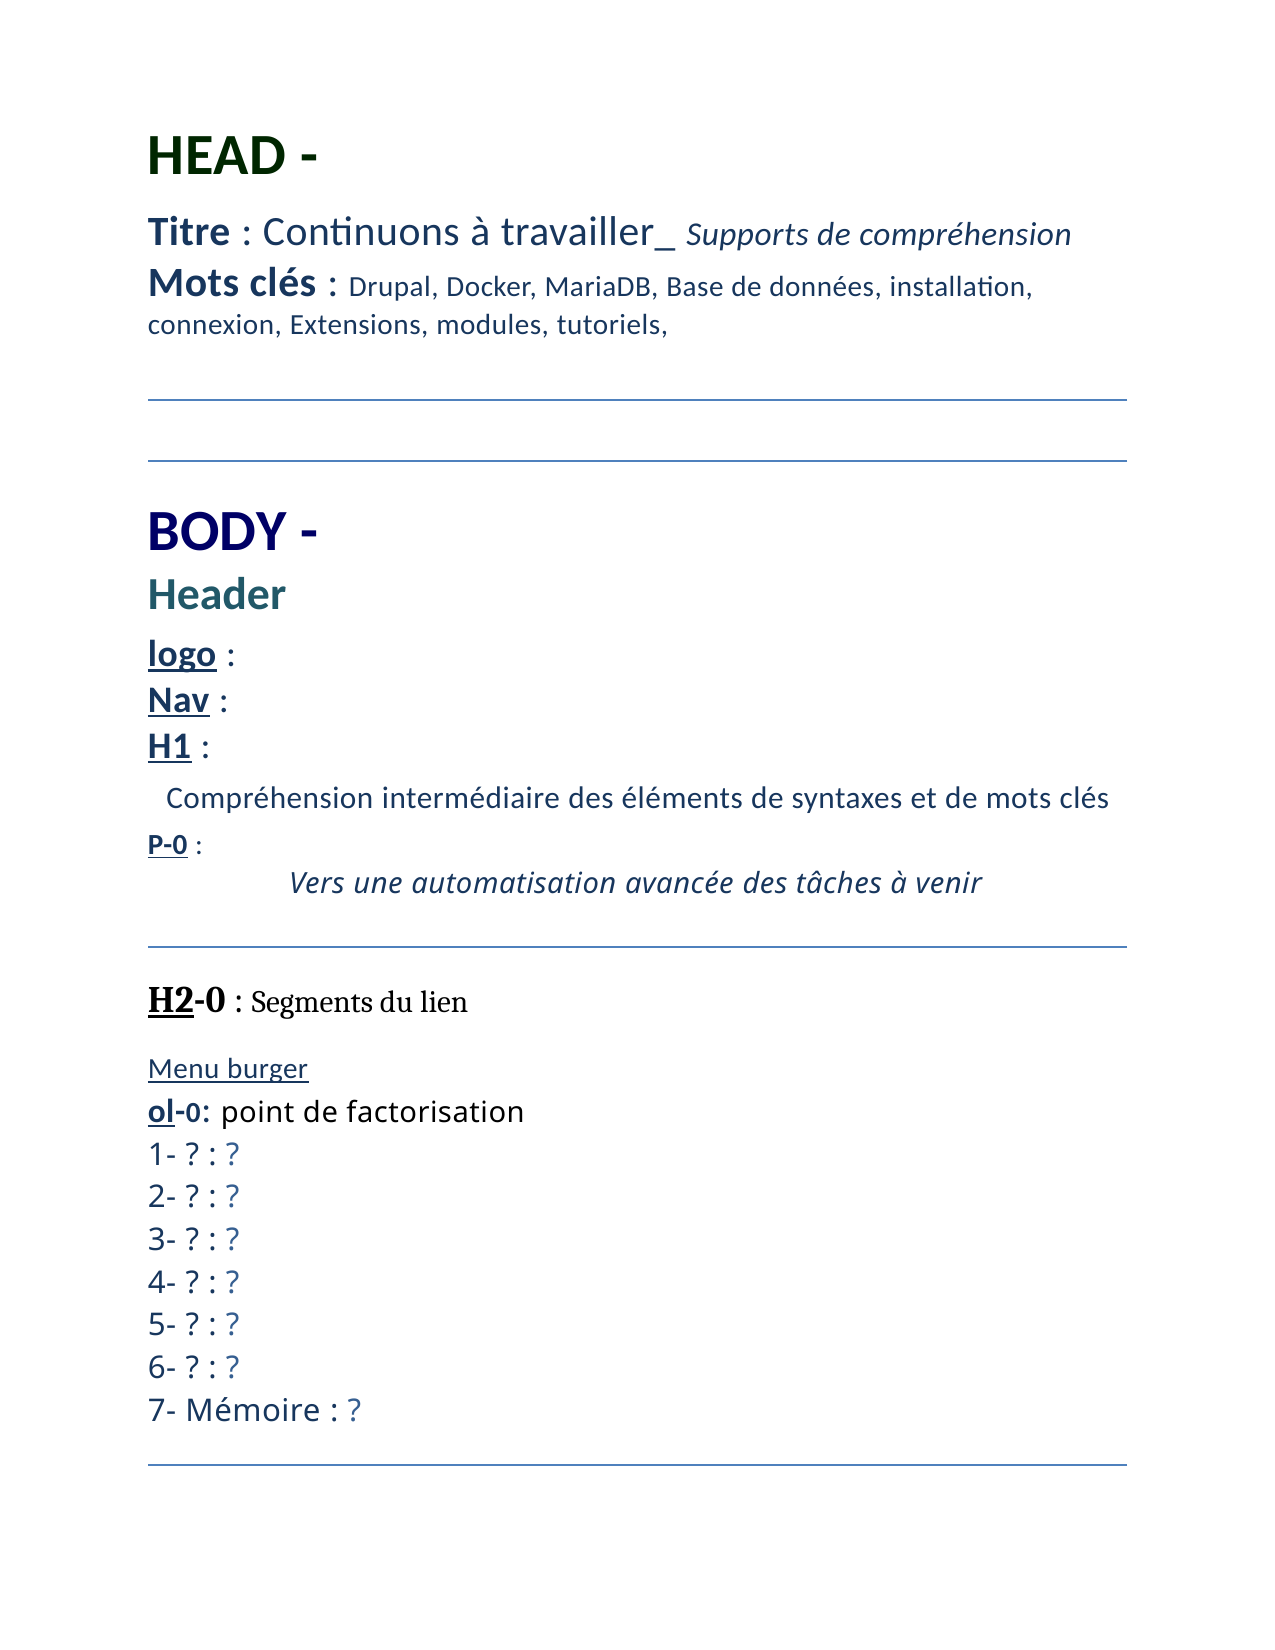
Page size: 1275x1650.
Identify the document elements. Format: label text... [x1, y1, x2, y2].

title 7- Mémoire : ? [148, 1387, 1127, 1430]
text BODY - [148, 493, 1127, 565]
title 5- ? : ? [148, 1302, 1127, 1345]
text Header [148, 565, 1127, 621]
title Titre : Continuons à travailler_ Supports de compréhension [148, 205, 1127, 256]
title P-0 : [148, 826, 1127, 862]
title Menu burger [148, 1050, 1127, 1086]
title logo : [148, 630, 1127, 676]
title Nav : [148, 676, 1127, 722]
title 6- ? : ? [148, 1345, 1127, 1387]
title HEAD - [148, 118, 1127, 189]
title Compréhension intermédiaire des éléments de syntaxes et de mots clés [148, 778, 1127, 816]
title Mots clés : Drupal, Docker, MariaDB, Base de données, installation, connexion, Extensions, modules, tutoriels, [148, 256, 1127, 342]
title 1- ? : ? [148, 1132, 1127, 1174]
text H2-0 : Segments du lien [148, 979, 1127, 1022]
title H1 : [148, 722, 1127, 768]
title ol-0: point de factorisation [148, 1086, 1127, 1132]
title 4- ? : ? [148, 1260, 1127, 1302]
title 2- ? : ? [148, 1174, 1127, 1217]
title Vers une automatisation avancée des tâches à venir [148, 862, 1127, 902]
title 3- ? : ? [148, 1217, 1127, 1260]
